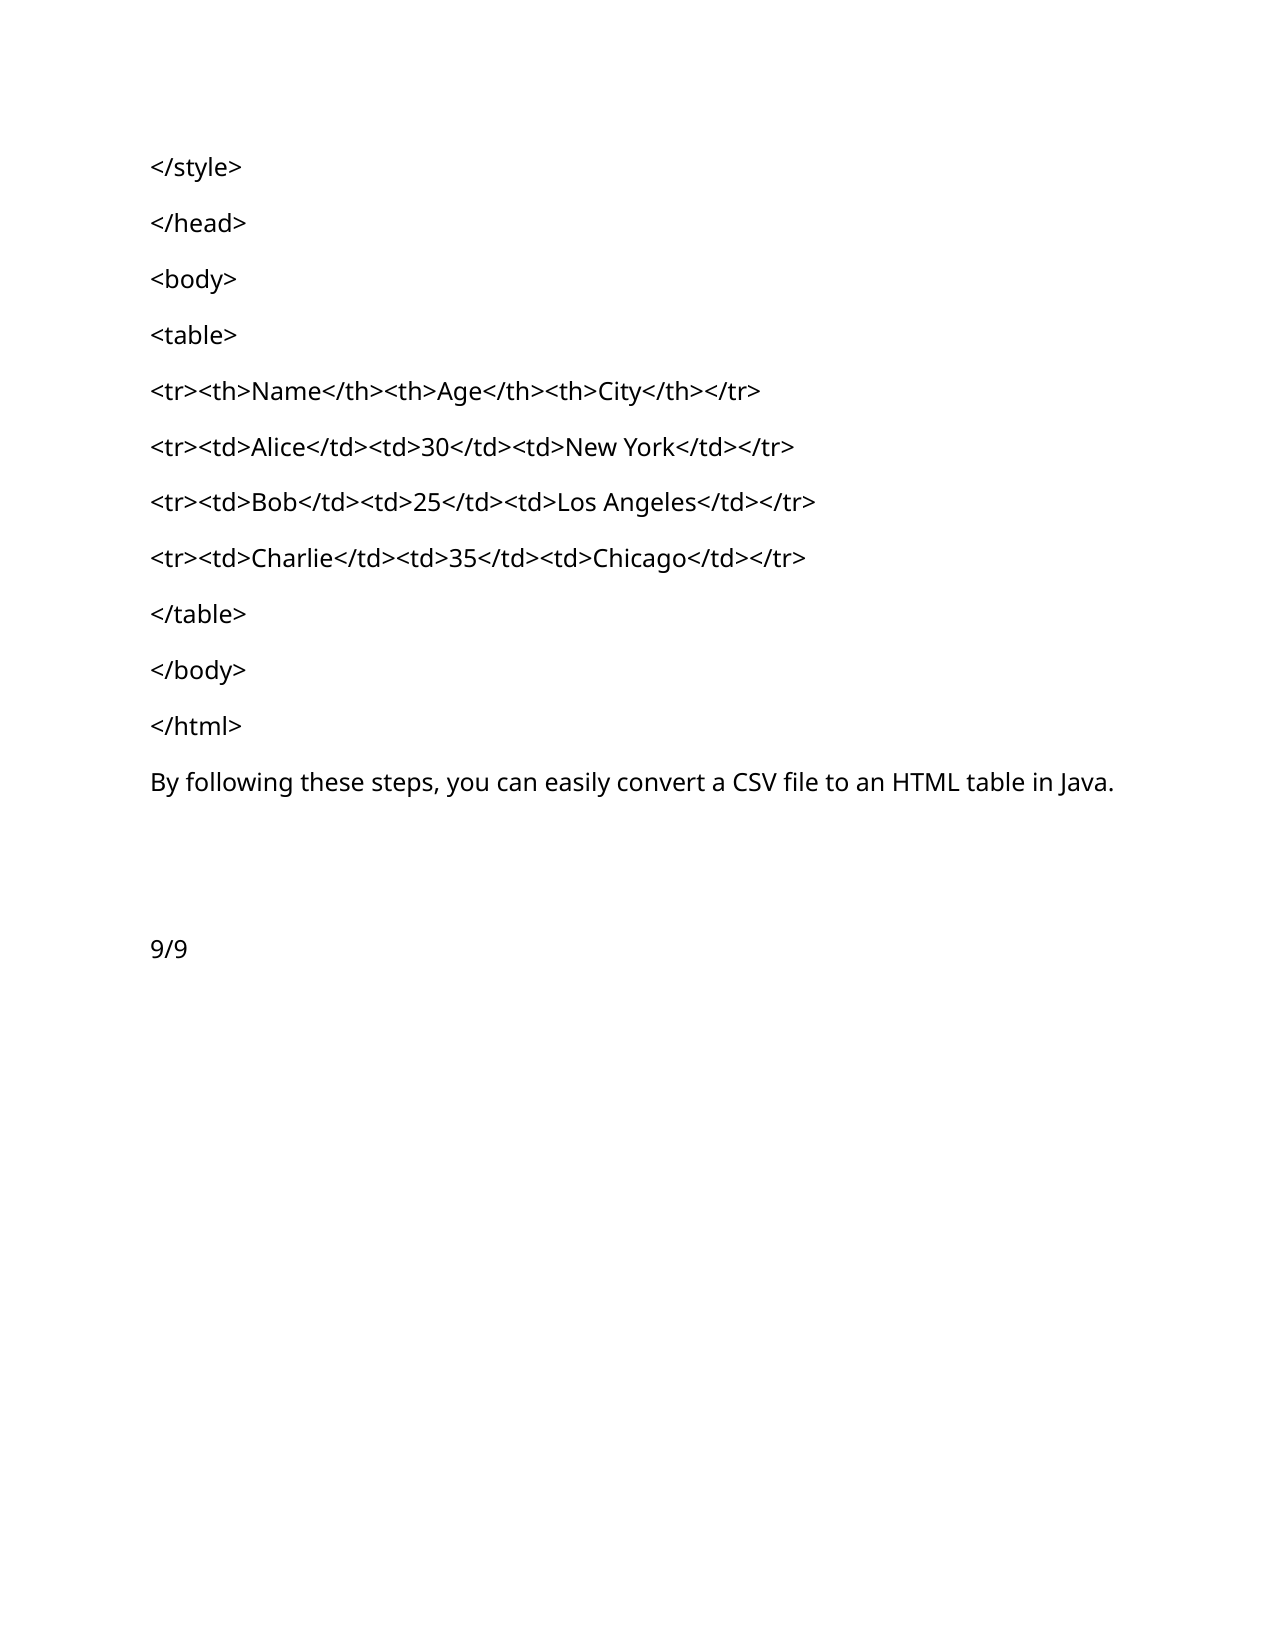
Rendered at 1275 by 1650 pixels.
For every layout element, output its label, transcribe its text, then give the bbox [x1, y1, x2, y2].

text </html> [150, 708, 1125, 742]
text </table> [150, 597, 1125, 631]
text <tr><td>Alice</td><td>30</td><td>New York</td></tr> [150, 429, 1125, 463]
text <table> [150, 317, 1125, 352]
text </body> [150, 652, 1125, 687]
text </style> [150, 150, 1125, 184]
text 9/9 [150, 932, 1125, 966]
text <tr><td>Charlie</td><td>35</td><td>Chicago</td></tr> [150, 541, 1125, 575]
text By following these steps, you can easily convert a CSV file to an HTML table in Java. [150, 764, 1125, 798]
text <tr><td>Bob</td><td>25</td><td>Los Angeles</td></tr> [150, 485, 1125, 519]
text <body> [150, 262, 1125, 296]
text </head> [150, 206, 1125, 240]
text <tr><th>Name</th><th>Age</th><th>City</th></tr> [150, 373, 1125, 407]
